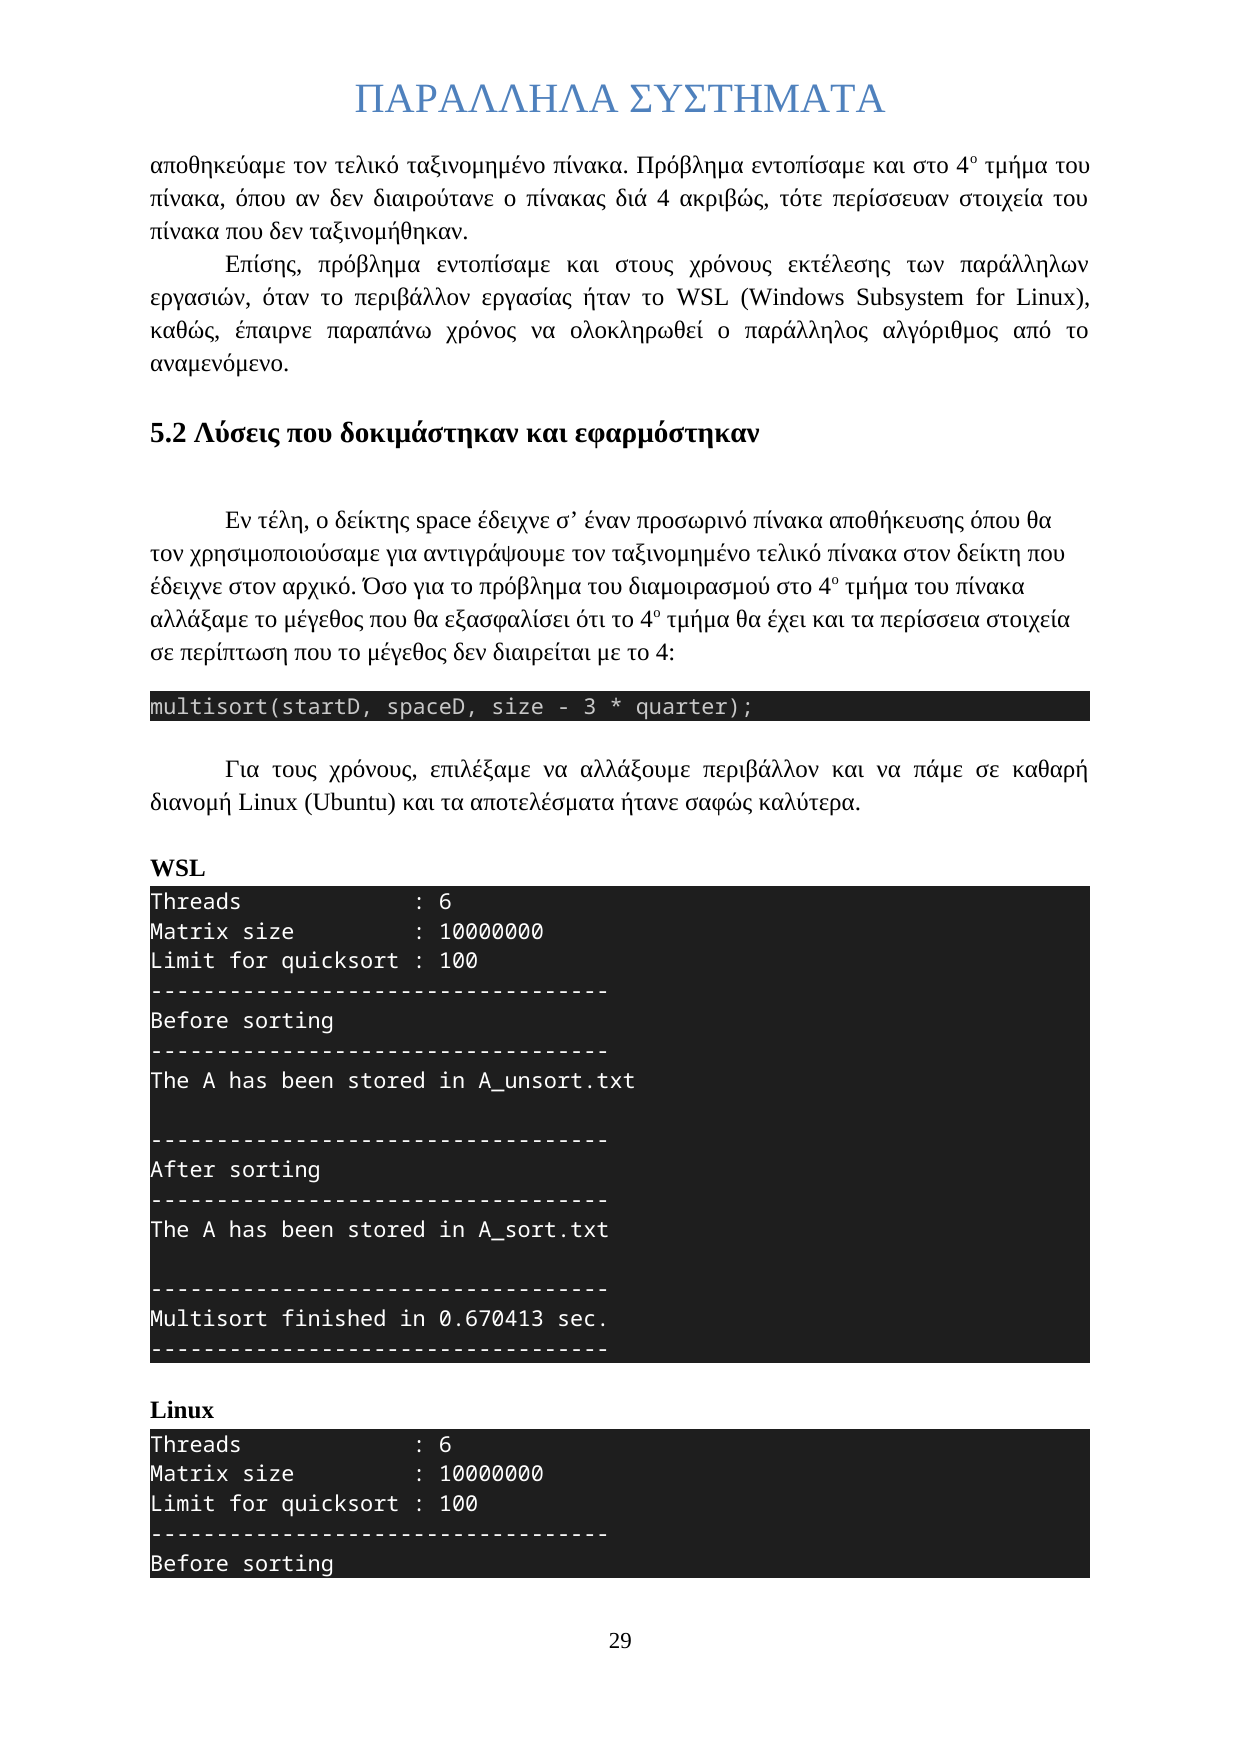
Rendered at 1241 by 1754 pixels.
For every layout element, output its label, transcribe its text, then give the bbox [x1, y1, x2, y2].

text ----------------------------------- [150, 1035, 1090, 1065]
subtitle 5.2 Λύσεις που δοκιμάστηκαν και εφαρμόστηκαν [150, 416, 1090, 449]
text Matrix size : 10000000 [150, 1458, 1090, 1488]
text ----------------------------------- [150, 1124, 1090, 1154]
text Before sorting [150, 1005, 1090, 1035]
text Για τους χρόνους, επιλέξαμε να αλλάξουμε περιβάλλον και να πάμε σε καθαρή διανομή Linux (Ubuntu) και τα αποτελέσματα ήτανε σαφώς καλύτερα. [150, 754, 1090, 816]
text Before sorting [150, 1548, 1090, 1578]
text ----------------------------------- [150, 1184, 1090, 1214]
text Εν τέλη, ο δείκτης space έδειχνε σ’ έναν προσωρινό πίνακα αποθήκευσης όπου θα τον χρησιμοποιούσαμε για αντιγράψουμε τον ταξινομημένο τελικό πίνακα στον δείκτη που έδειχνε στον αρχικό. Όσο για το πρόβλημα του διαμοιρασμού στο 4ο τμήμα του πίνακα αλλάξαμε το μέγεθος που θα εξασφαλίσει ότι το 4ο τμήμα θα έχει και τα περίσσεια στοιχεία σε περίπτωση που το μέγεθος δεν διαιρείται με το 4: [150, 505, 1090, 666]
text Linux [150, 1396, 1090, 1424]
text WSL [150, 853, 1090, 882]
text Limit for quicksort : 100 [150, 946, 1090, 975]
text The A has been stored in A_sort.txt [150, 1214, 1090, 1243]
text ----------------------------------- [150, 1333, 1090, 1363]
text ----------------------------------- [150, 1273, 1090, 1303]
text After sorting [150, 1154, 1090, 1184]
text Επίσης, πρόβλημα εντοπίσαμε και στους χρόνους εκτέλεσης των παράλληλων εργασιών, όταν το περιβάλλον εργασίας ήταν το WSL (Windows Subsystem for Linux), καθώς, έπαιρνε παραπάνω χρόνος να ολοκληρωθεί ο παράλληλος αλγόριθμος από το αναμενόμενο. [150, 249, 1090, 377]
text Limit for quicksort : 100 [150, 1488, 1090, 1518]
text The A has been stored in A_unsort.txt [150, 1065, 1090, 1094]
text ----------------------------------- [150, 975, 1090, 1005]
text ----------------------------------- [150, 1518, 1090, 1548]
text Threads : 6 [150, 886, 1090, 916]
text Multisort finished in 0.670413 sec. [150, 1303, 1090, 1333]
text multisort(startD, spaceD, size - 3 * quarter); [150, 691, 1090, 721]
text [150, 150, 1090, 245]
text Matrix size : 10000000 [150, 916, 1090, 946]
text Threads : 6 [150, 1429, 1090, 1458]
